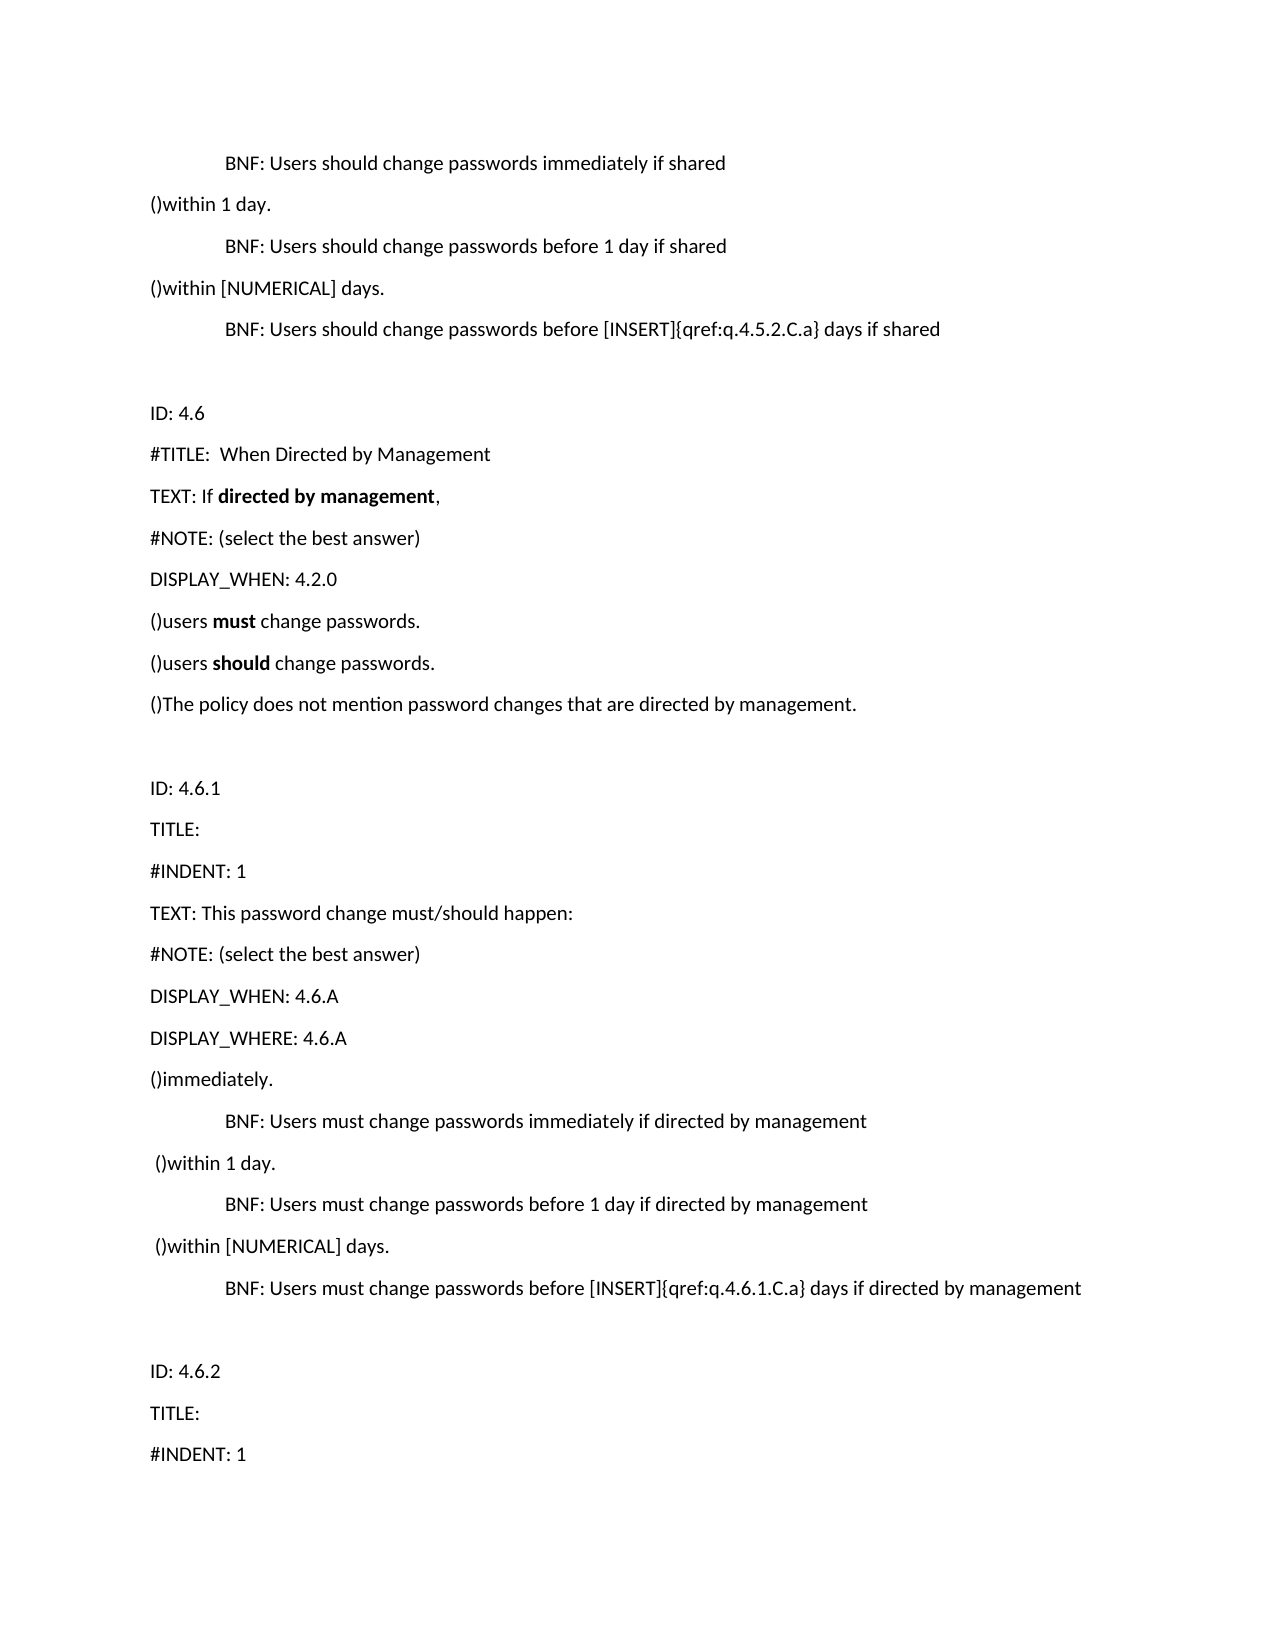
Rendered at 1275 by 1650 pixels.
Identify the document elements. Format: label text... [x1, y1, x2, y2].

text ()The policy does not mention password changes that are directed by management. [150, 692, 1125, 717]
text #NOTE: (select the best answer) [150, 525, 1125, 550]
text ()within 1 day. [150, 192, 1125, 217]
text ()users should change passwords. [150, 650, 1125, 675]
text DISPLAY_WHEN: 4.2.0 [150, 567, 1125, 592]
text BNF: Users must change passwords before [INSERT]{qref:q.4.6.1.C.a} days if directed by management [150, 1275, 1125, 1300]
text TEXT: This password change must/should happen: [150, 900, 1125, 925]
text TEXT: If directed by management, [150, 483, 1125, 509]
text #TITLE: When Directed by Management [150, 442, 1125, 467]
text BNF: Users should change passwords immediately if shared [150, 150, 1125, 175]
text #INDENT: 1 [150, 1442, 1125, 1467]
text DISPLAY_WHERE: 4.6.A [150, 1025, 1125, 1050]
text TITLE: [150, 1400, 1125, 1425]
text BNF: Users should change passwords before [INSERT]{qref:q.4.5.2.C.a} days if shared [150, 317, 1125, 342]
text BNF: Users must change passwords before 1 day if directed by management [150, 1192, 1125, 1217]
text BNF: Users should change passwords before 1 day if shared [150, 233, 1125, 259]
text DISPLAY_WHEN: 4.6.A [150, 983, 1125, 1009]
text ID: 4.6.1 [150, 775, 1125, 800]
text ID: 4.6.2 [150, 1358, 1125, 1384]
text ()within [NUMERICAL] days. [150, 1233, 1125, 1259]
text #INDENT: 1 [150, 858, 1125, 884]
text #NOTE: (select the best answer) [150, 942, 1125, 967]
text BNF: Users must change passwords immediately if directed by management [150, 1108, 1125, 1134]
text ()within [NUMERICAL] days. [150, 275, 1125, 300]
text TITLE: [150, 817, 1125, 842]
text ID: 4.6 [150, 400, 1125, 425]
text ()users must change passwords. [150, 608, 1125, 634]
text ()immediately. [150, 1067, 1125, 1092]
text ()within 1 day. [150, 1150, 1125, 1175]
